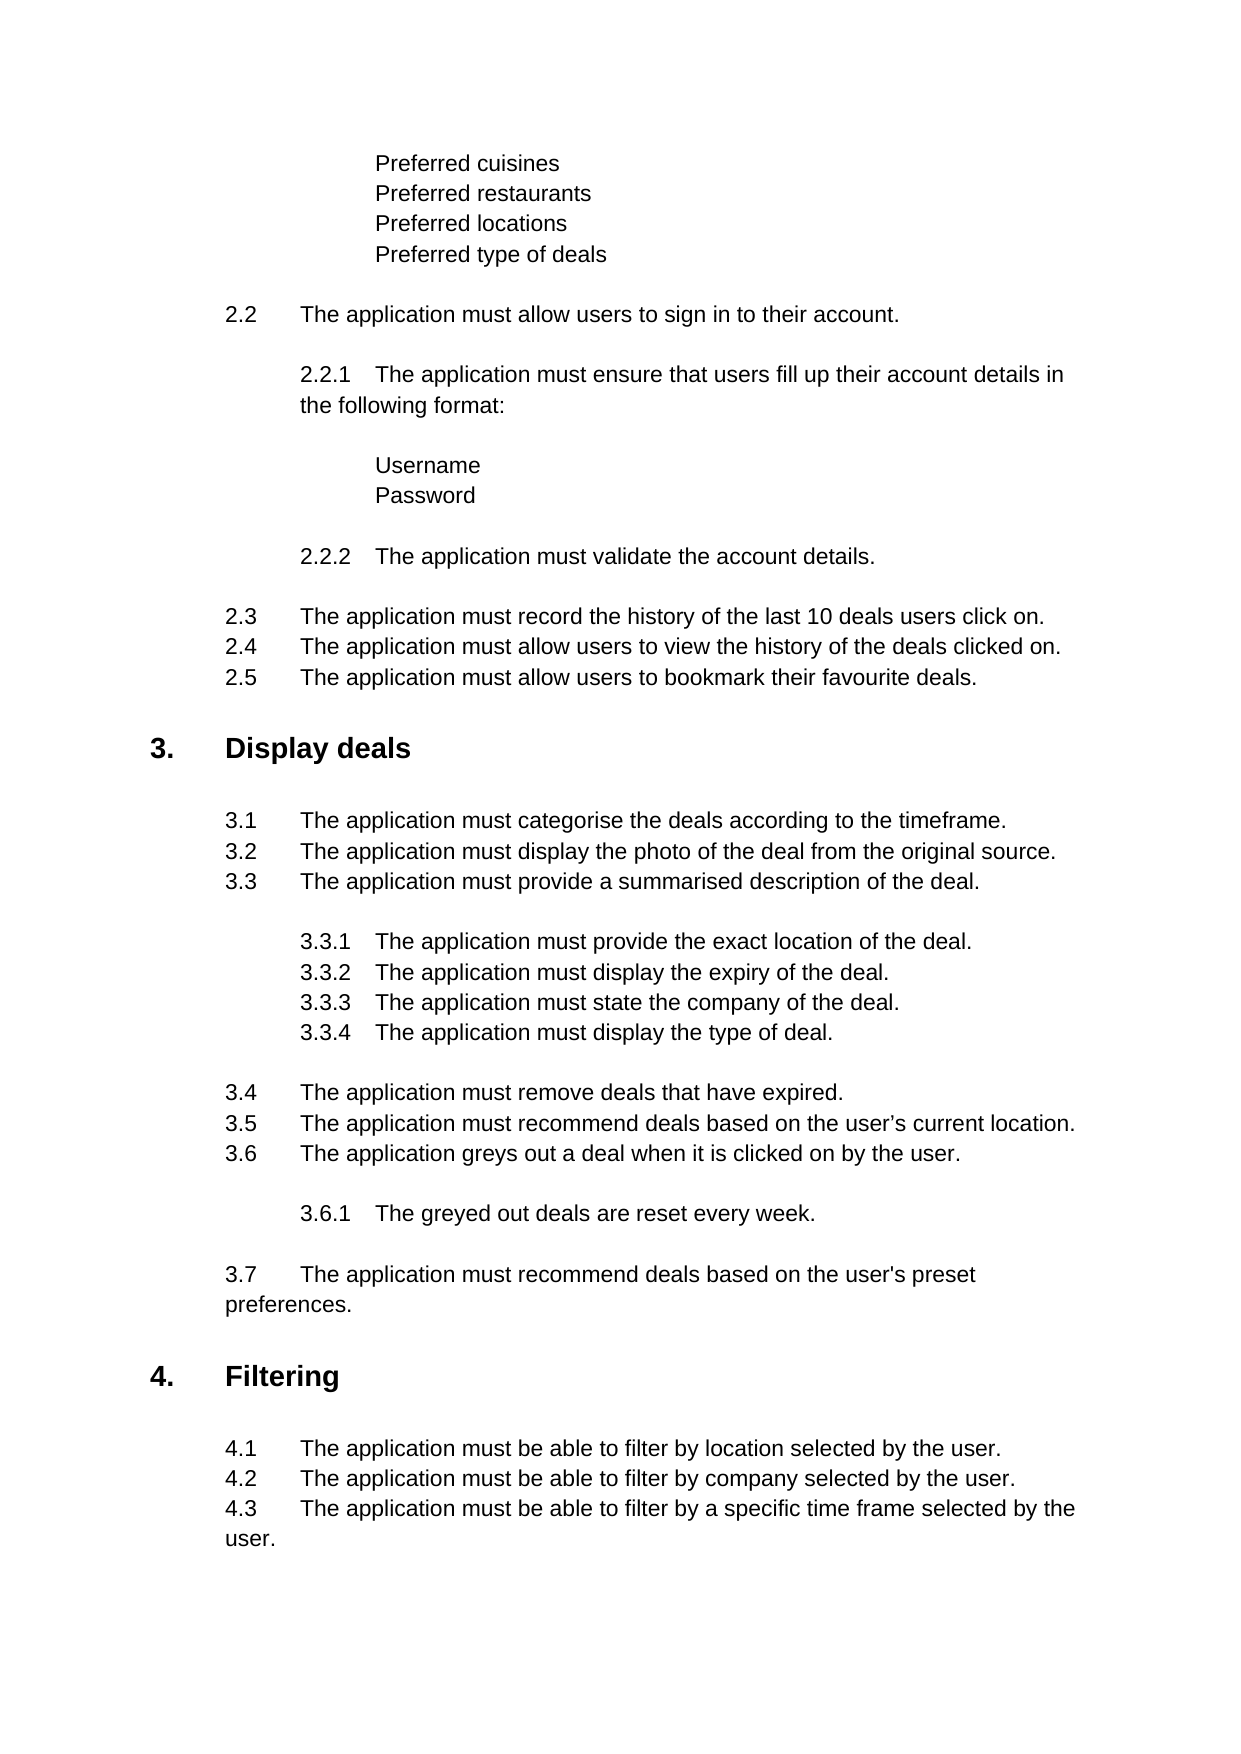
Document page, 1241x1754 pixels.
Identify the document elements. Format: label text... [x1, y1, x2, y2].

text Preferred type of deals [150, 241, 1090, 267]
text 4.3 The application must be able to filter by a specific time frame selected by the user. [225, 1495, 1090, 1552]
text 3.3 The application must provide a summarised description of the deal. [150, 868, 1090, 894]
text 3.5 The application must recommend deals based on the user’s current location. [150, 1109, 1090, 1136]
text 3.3.4 The application must display the type of deal. [150, 1019, 1090, 1045]
subtitle 4. Filtering [150, 1358, 1090, 1392]
text 2.3 The application must record the history of the last 10 deals users click on. [150, 603, 1090, 629]
text 3.3.2 The application must display the expiry of the deal. [150, 958, 1090, 985]
text 2.5 The application must allow users to bookmark their favourite deals. [150, 663, 1090, 690]
text 3.4 The application must remove deals that have expired. [150, 1079, 1090, 1106]
text 2.2 The application must allow users to sign in to their account. [150, 301, 1090, 327]
text Preferred restaurants [150, 180, 1090, 207]
text 4.1 The application must be able to filter by location selected by the user. [225, 1435, 1090, 1461]
text 3.2 The application must display the photo of the deal from the original source. [225, 838, 1090, 864]
text 3.6.1 The greyed out deals are reset every week. [150, 1200, 1090, 1227]
text Preferred locations [150, 210, 1090, 237]
text 4.2 The application must be able to filter by company selected by the user. [225, 1465, 1090, 1491]
text 3.3.3 The application must state the company of the deal. [150, 989, 1090, 1015]
text 3.1 The application must categorise the deals according to the timeframe. [150, 807, 1090, 834]
text 3.7 The application must recommend deals based on the user's preset preferences. [225, 1261, 1090, 1317]
text 2.2.2 The application must validate the account details. [300, 543, 1090, 569]
text 3.3.1 The application must provide the exact location of the deal. [150, 928, 1090, 955]
subtitle 3. Display deals [150, 731, 1090, 765]
text 3.6 The application greys out a deal when it is clicked on by the user. [150, 1140, 1090, 1166]
text Password [300, 482, 1090, 509]
text 2.2.1 The application must ensure that users fill up their account details in the following format: [300, 361, 1090, 418]
text Preferred cuisines [150, 150, 1090, 176]
text 2.4 The application must allow users to view the history of the deals clicked on. [150, 633, 1090, 660]
text Username [300, 452, 1090, 478]
